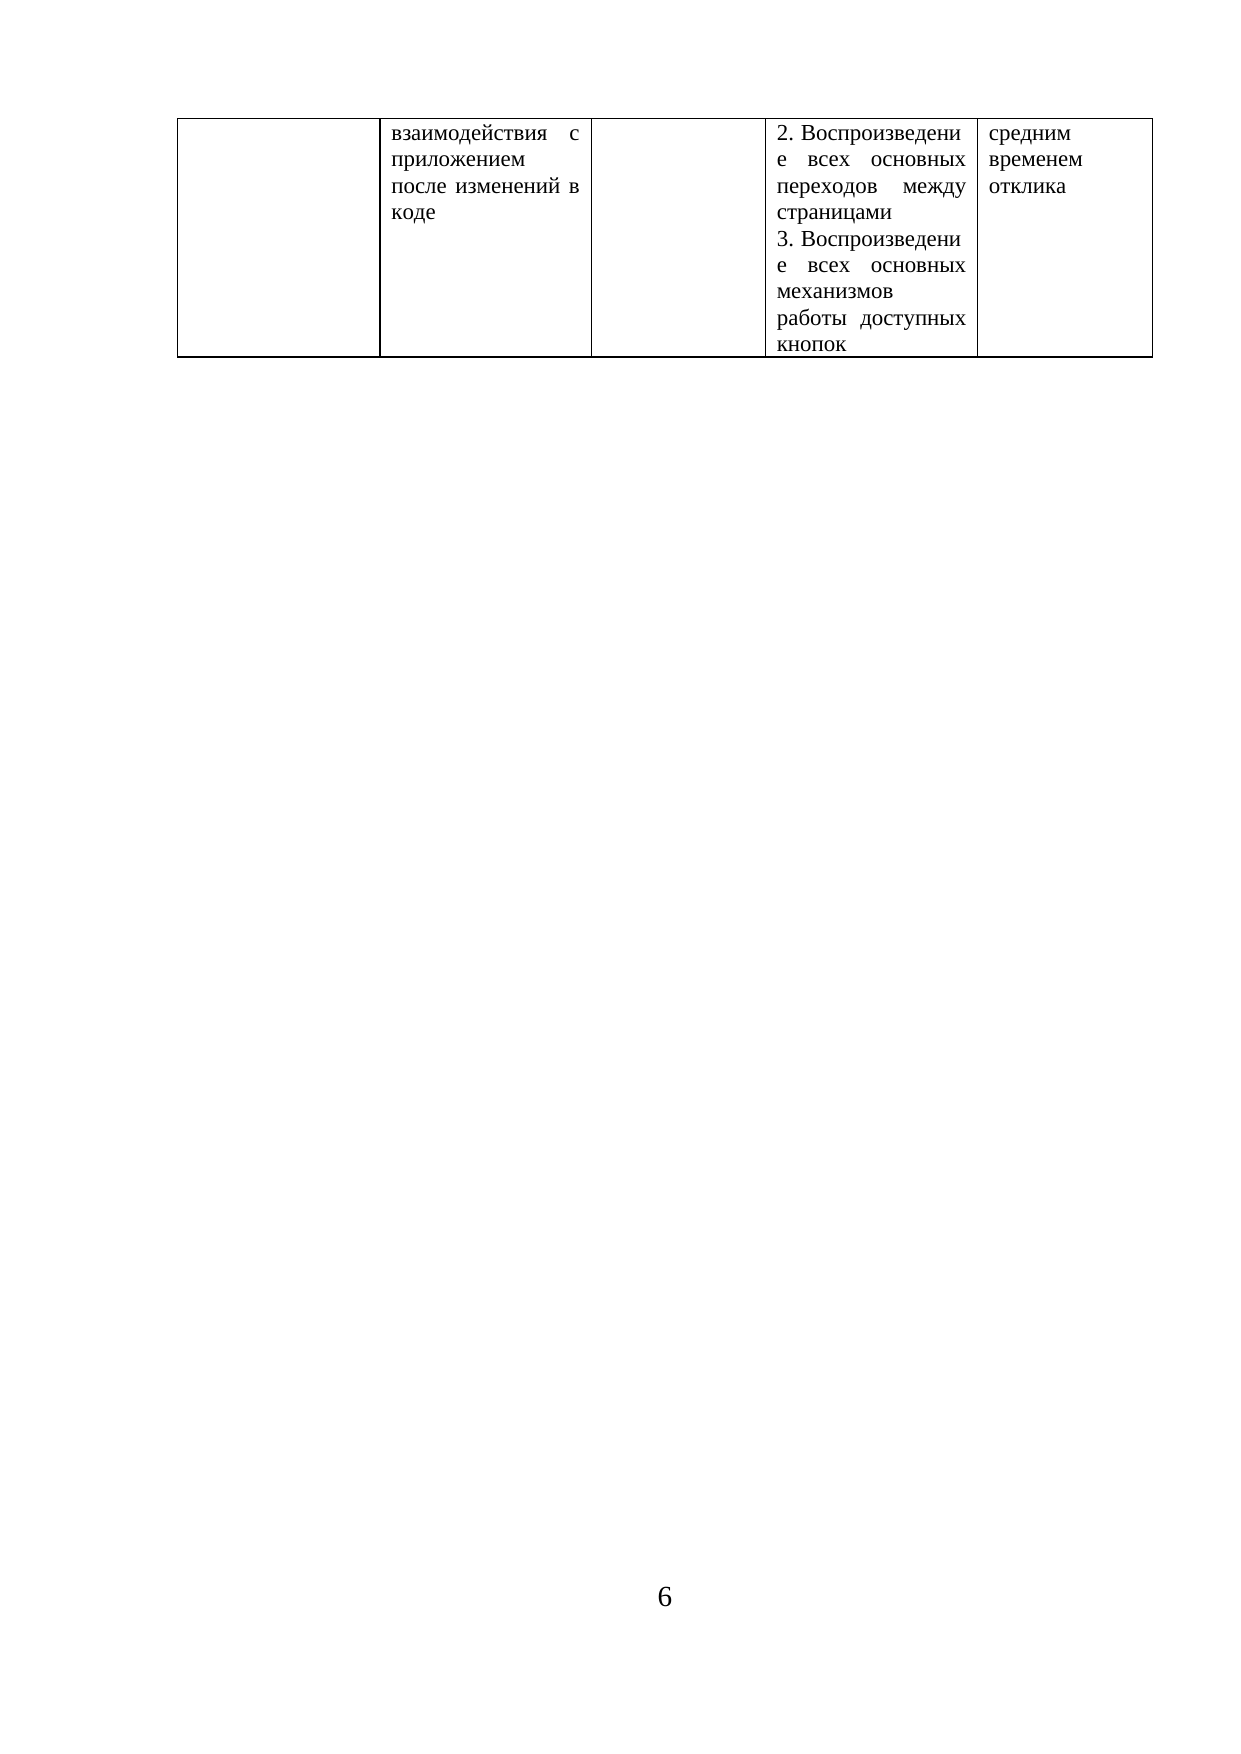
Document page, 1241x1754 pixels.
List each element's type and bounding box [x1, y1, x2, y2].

table_cell [766, 119, 977, 356]
table_cell [978, 119, 1152, 356]
table_cell [178, 119, 379, 356]
table_cell [381, 119, 591, 356]
